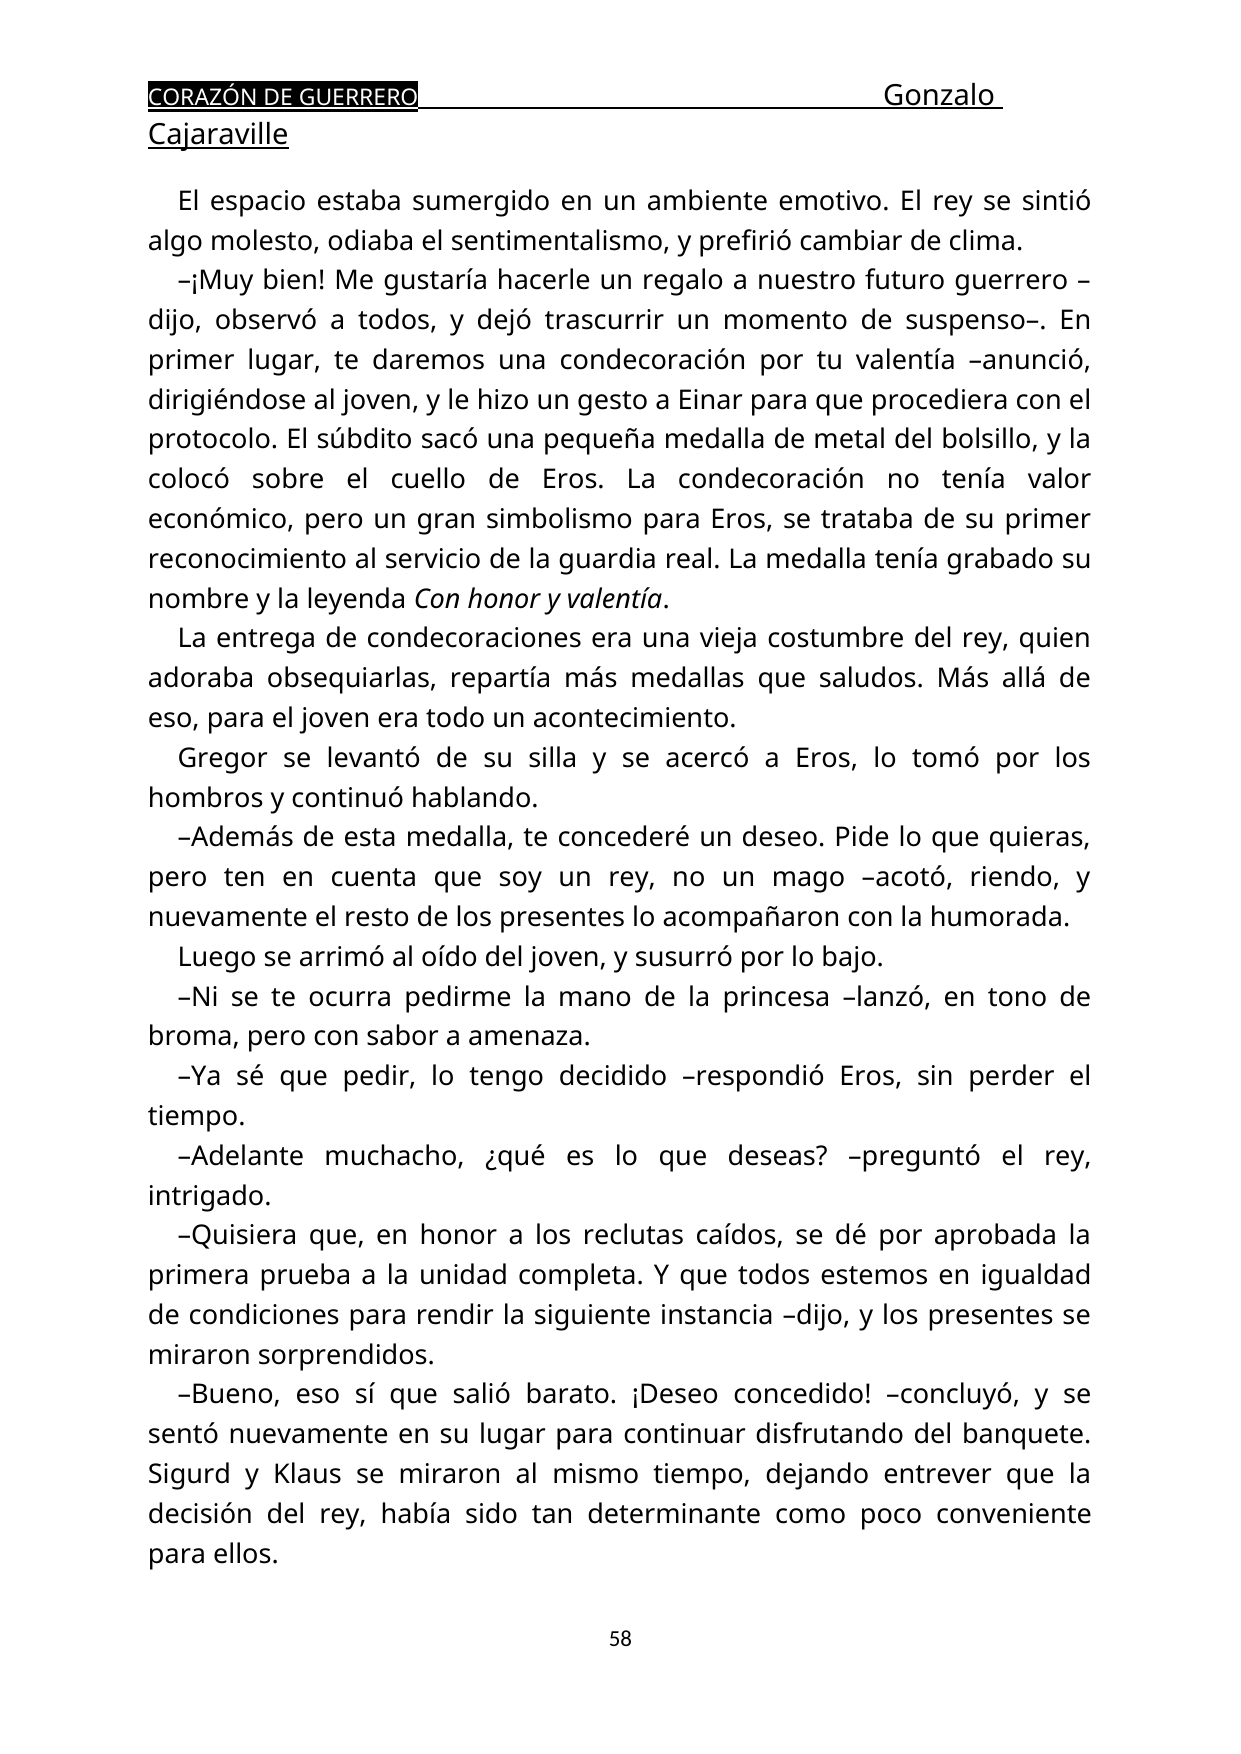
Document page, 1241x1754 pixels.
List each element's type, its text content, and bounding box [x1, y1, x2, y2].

text –Quisiera que, en honor a los reclutas caídos, se dé por aprobada la primera prueba a la unidad completa. Y que todos estemos en igualdad de condiciones para rendir la siguiente instancia –dijo, y los presentes se miraron sorprendidos. [148, 1216, 1092, 1372]
text –Además de esta medalla, te concederé un deseo. Pide lo que quieras, pero ten en cuenta que soy un rey, no un mago –acotó, riendo, y nuevamente el resto de los presentes lo acompañaron con la humorada. [148, 818, 1092, 934]
text Gregor se levantó de su silla y se acercó a Eros, lo tomó por los hombros y continuó hablando. [148, 738, 1092, 815]
text –¡Muy bien! Me gustaría hacerle un regalo a nuestro futuro guerrero –dijo, observó a todos, y dejó trascurrir un momento de suspenso–. En primer lugar, te daremos una condecoración por tu valentía –anunció, dirigiéndose al joven, y le hizo un gesto a Einar para que procediera con el protocolo. El súbdito sacó una pequeña medalla de metal del bolsillo, y la colocó sobre el cuello de Eros. La condecoración no tenía valor económico, pero un gran simbolismo para Eros, se trataba de su primer reconocimiento al servicio de la guardia real. La medalla tenía grabado su nombre y la leyenda Con honor y valentía. [148, 261, 1092, 616]
text –Ya sé que pedir, lo tengo decidido –respondió Eros, sin perder el tiempo. [148, 1057, 1092, 1133]
text –Ni se te ocurra pedirme la mano de la princesa –lanzó, en tono de broma, pero con sabor a amenaza. [148, 977, 1092, 1054]
text El espacio estaba sumergido en un ambiente emotivo. El rey se sintió algo molesto, odiaba el sentimentalismo, y prefirió cambiar de clima. [148, 181, 1092, 258]
text Luego se arrimó al oído del joven, y susurró por lo bajo. [148, 937, 1092, 974]
text –Adelante muchacho, ¿qué es lo que deseas? –preguntó el rey, intrigado. [148, 1136, 1092, 1213]
text La entrega de condecoraciones era una vieja costumbre del rey, quien adoraba obsequiarlas, repartía más medallas que saludos. Más allá de eso, para el joven era todo un acontecimiento. [148, 619, 1092, 735]
text –Bueno, eso sí que salió barato. ¡Deseo concedido! –concluyó, y se sentó nuevamente en su lugar para continuar disfrutando del banquete. Sigurd y Klaus se miraron al mismo tiempo, dejando entrever que la decisión del rey, había sido tan determinante como poco conveniente para ellos. [148, 1375, 1092, 1571]
